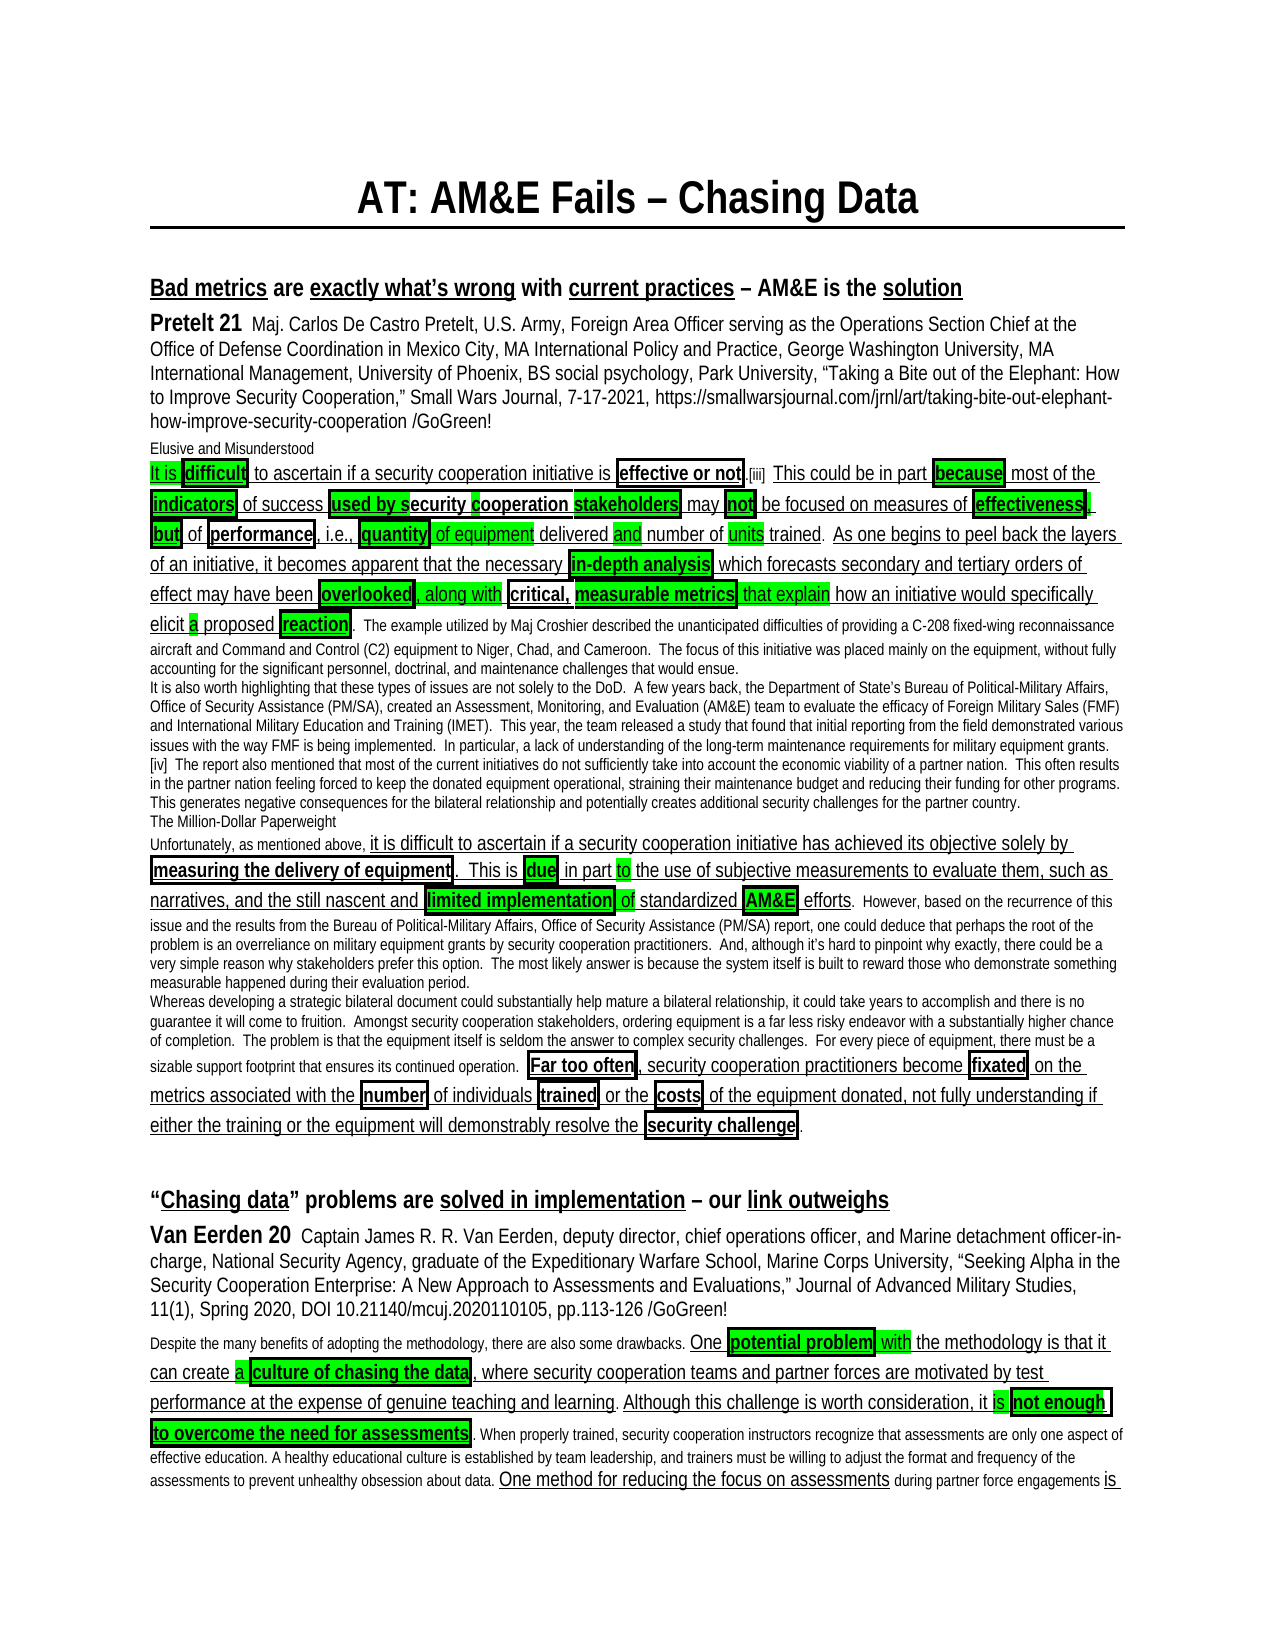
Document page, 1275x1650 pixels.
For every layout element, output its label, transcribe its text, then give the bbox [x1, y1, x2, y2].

text Van Eerden 20 Captain James R. R. Van Eerden, deputy director, chief operations officer, and Marine detachment officer-in-charge, National Security Agency, graduate of the Expeditionary Warfare School, Marine Corps University, “Seeking Alpha in the Security Cooperation Enterprise: A New Approach to Assessments and Evaluations,” Journal of Advanced Military Studies, 11(1), Spring 2020, DOI 10.21140/mcuj.2020110105, pp.113-126 /GoGreen! [150, 1220, 1125, 1321]
text Elusive and Misunderstood [150, 439, 1125, 458]
subtitle “Chasing data” problems are solved in implementation – our link outweighs [150, 1185, 1125, 1214]
text It is difficult to ascertain if a security cooperation initiative is effective or not.[iii] This could be in part because most of the indicators of success used by security cooperation stakeholders may not be focused on measures of effectiveness, but of performance, i.e., quantity of equipment delivered and number of units trained. As one begins to peel back the layers of an initiative, it becomes apparent that the necessary in-depth analysis which forecasts secondary and tertiary orders of effect may have been overlooked, along with critical, measurable metrics that explain how an initiative would specifically elicit a proposed reaction. The example utilized by Maj Croshier described the unanticipated difficulties of providing a C-208 fixed-wing reconnaissance aircraft and Command and Control (C2) equipment to Niger, Chad, and Cameroon. The focus of this initiative was placed mainly on the equipment, without fully accounting for the significant personnel, doctrinal, and maintenance challenges that would ensue. [150, 458, 1125, 678]
subtitle AT: AM&E Fails – Chasing Data [150, 171, 1125, 226]
text Unfortunately, as mentioned above, it is difficult to ascertain if a security cooperation initiative has achieved its objective solely by measuring the delivery of equipment. This is due in part to the use of subjective measurements to evaluate them, such as narratives, and the still nascent and limited implementation of standardized AM&E efforts. However, based on the recurrence of this issue and the results from the Bureau of Political-Military Affairs, Office of Security Assistance (PM/SA) report, one could deduce that perhaps the root of the problem is an overreliance on military equipment grants by security cooperation practitioners. And, although it’s hard to pinpoint why exactly, there could be a very simple reason why stakeholders prefer this option. The most likely answer is because the system itself is built to reward those who demonstrate something measurable happened during their evaluation period. [150, 831, 1125, 992]
subtitle Bad metrics are exactly what’s wrong with current practices – AM&E is the solution [150, 273, 1125, 302]
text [150, 1327, 1125, 1491]
text Pretelt 21 Maj. Carlos De Castro Pretelt, U.S. Army, Foreign Area Officer serving as the Operations Section Chief at the Office of Defense Coordination in Mexico City, MA International Policy and Practice, George Washington University, MA International Management, University of Phoenix, BS social psychology, Park University, “Taking a Bite out of the Elephant: How to Improve Security Cooperation,” Small Wars Journal, 7-17-2021, https://smallwarsjournal.com/jrnl/art/taking-bite-out-elephant-how-improve-security-cooperation /GoGreen! [150, 308, 1125, 433]
text Whereas developing a strategic bilateral document could substantially help mature a bilateral relationship, it could take years to accomplish and there is no guarantee it will come to fruition. Amongst security cooperation stakeholders, ordering equipment is a far less risky endeavor with a substantially higher chance of completion. The problem is that the equipment itself is seldom the answer to complex security challenges. For every piece of equipment, there must be a sizable support footprint that ensures its continued operation. Far too often, security cooperation practitioners become fixated on the metrics associated with the number of individuals trained or the costs of the equipment donated, not fully understanding if either the training or the equipment will demonstrably resolve the security challenge. [150, 992, 1125, 1140]
text It is also worth highlighting that these types of issues are not solely to the DoD. A few years back, the Department of State’s Bureau of Political-Military Affairs, Office of Security Assistance (PM/SA), created an Assessment, Monitoring, and Evaluation (AM&E) team to evaluate the efficacy of Foreign Military Sales (FMF) and International Military Education and Training (IMET). This year, the team released a study that found that initial reporting from the field demonstrated various issues with the way FMF is being implemented. In particular, a lack of understanding of the long-term maintenance requirements for military equipment grants.[iv] The report also mentioned that most of the current initiatives do not sufficiently take into account the economic viability of a partner nation. This often results in the partner nation feeling forced to keep the donated equipment operational, straining their maintenance budget and reducing their funding for other programs. This generates negative consequences for the bilateral relationship and potentially creates additional security challenges for the partner country. [150, 678, 1125, 812]
text The Million-Dollar Paperweight [150, 812, 1125, 831]
